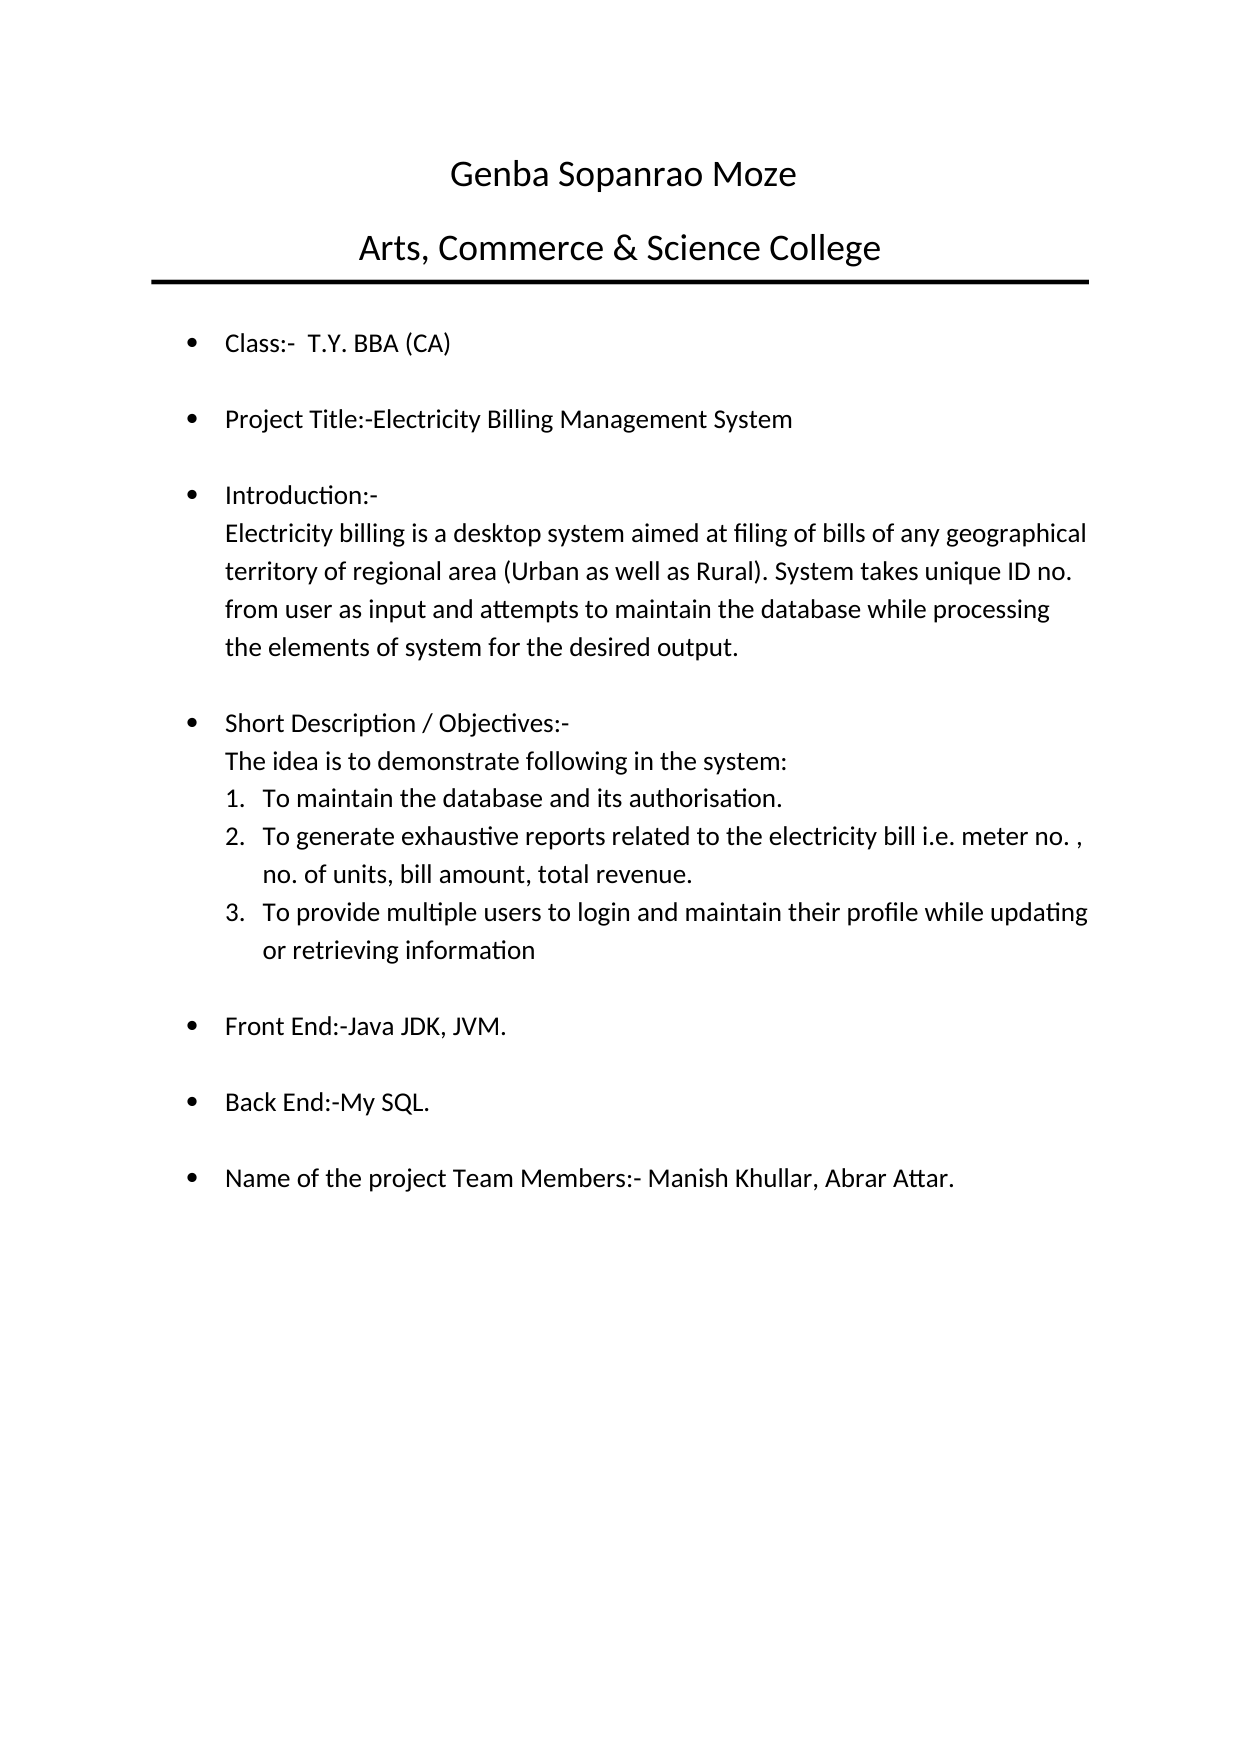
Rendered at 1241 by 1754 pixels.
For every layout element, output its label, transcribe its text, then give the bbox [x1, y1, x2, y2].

list Project Title:-Electricity Billing Management System [187, 402, 1090, 435]
list Short Description / Objectives:- [187, 706, 1090, 739]
list Name of the project Team Members:- Manish Khullar, Abrar Attar. [187, 1161, 1090, 1194]
list To maintain the database and its authorisation. [225, 782, 1090, 814]
list Back End:-My SQL. [187, 1085, 1090, 1118]
list To generate exhaustive reports related to the electricity bill i.e. meter no. , no. of units, bill amount, total revenue. [225, 819, 1090, 890]
text Genba Sopanrao Moze [375, 150, 1090, 196]
list Introduction:- [187, 478, 1090, 511]
picture [151, 273, 1089, 290]
list Electricity billing is a desktop system aimed at filing of bills of any geographical territory of regional area (Urban as well as Rural). System takes unique ID no. from user as input and attempts to maintain the database while processing the elements of system for the desired output. [225, 516, 1090, 663]
list To provide multiple users to login and maintain their profile while updating or retrieving information [225, 895, 1090, 966]
text Arts, Commerce & Science College [150, 223, 1090, 302]
list Front End:-Java JDK, JVM. [187, 1009, 1090, 1042]
list The idea is to demonstrate following in the system: [225, 744, 1090, 777]
list Class:- T.Y. BBA (CA) [187, 327, 1090, 359]
